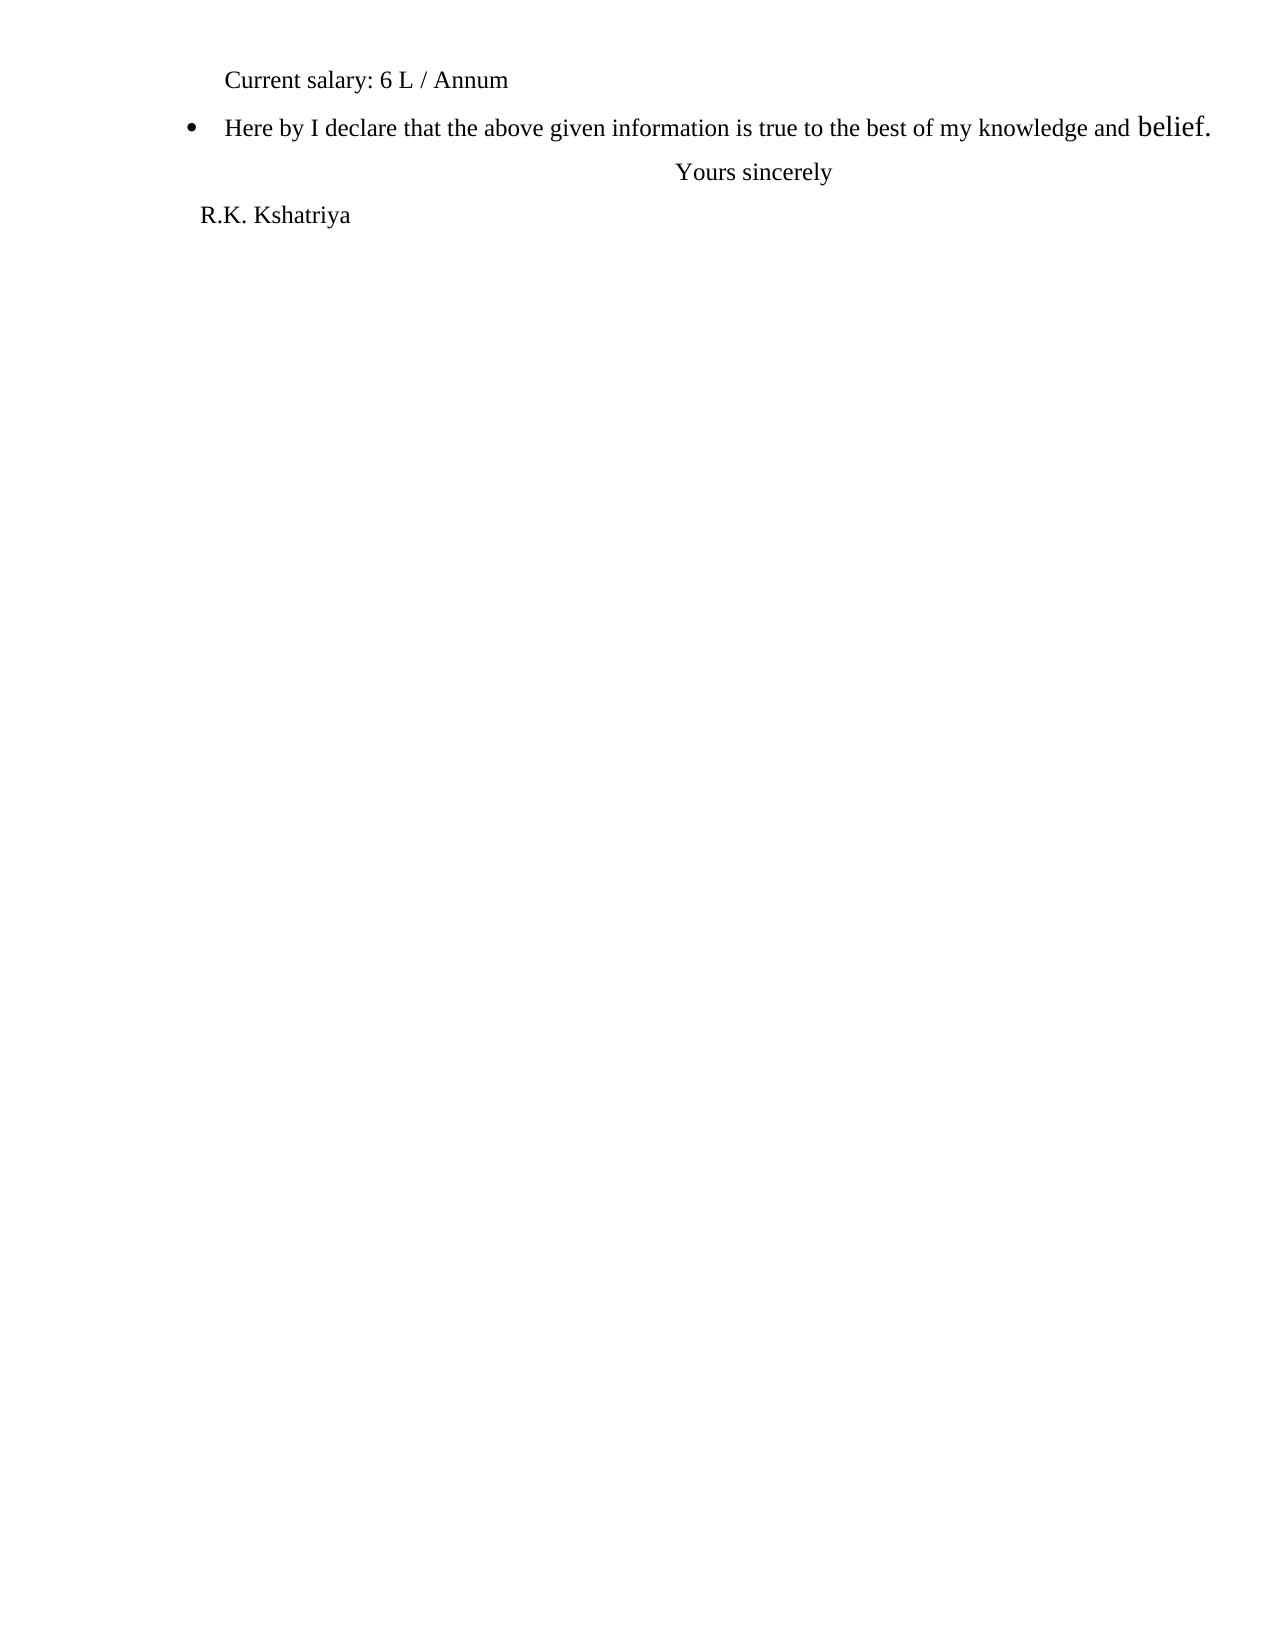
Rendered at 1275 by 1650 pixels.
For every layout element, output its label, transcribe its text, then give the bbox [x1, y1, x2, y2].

list Current salary: 6 L / Annum [224, 66, 1247, 94]
text R.K. Kshatriya [150, 200, 1247, 228]
list Here by I declare that the above given information is true to the best of my knowledge and belief. Yours sincerely [187, 109, 1247, 185]
